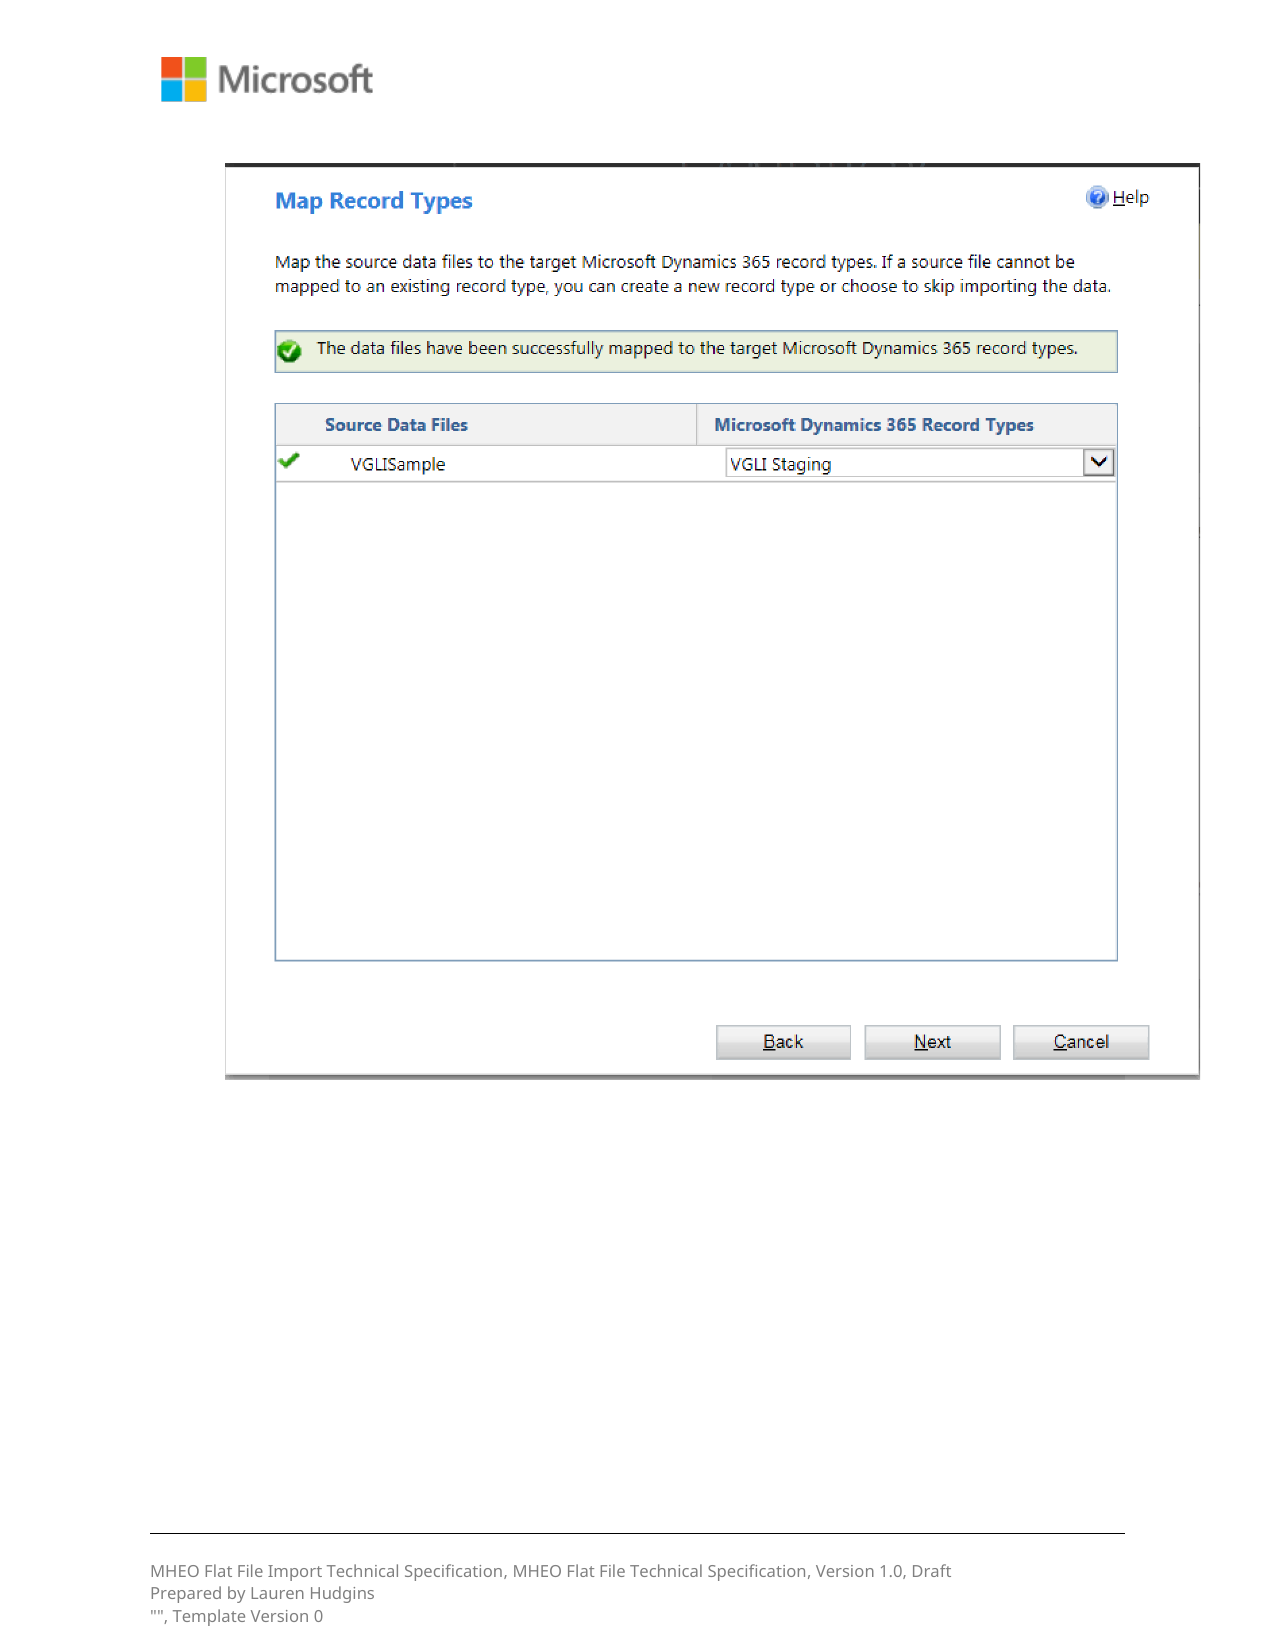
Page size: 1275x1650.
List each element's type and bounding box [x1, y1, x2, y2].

picture [225, 163, 1200, 1080]
picture [161, 57, 374, 103]
